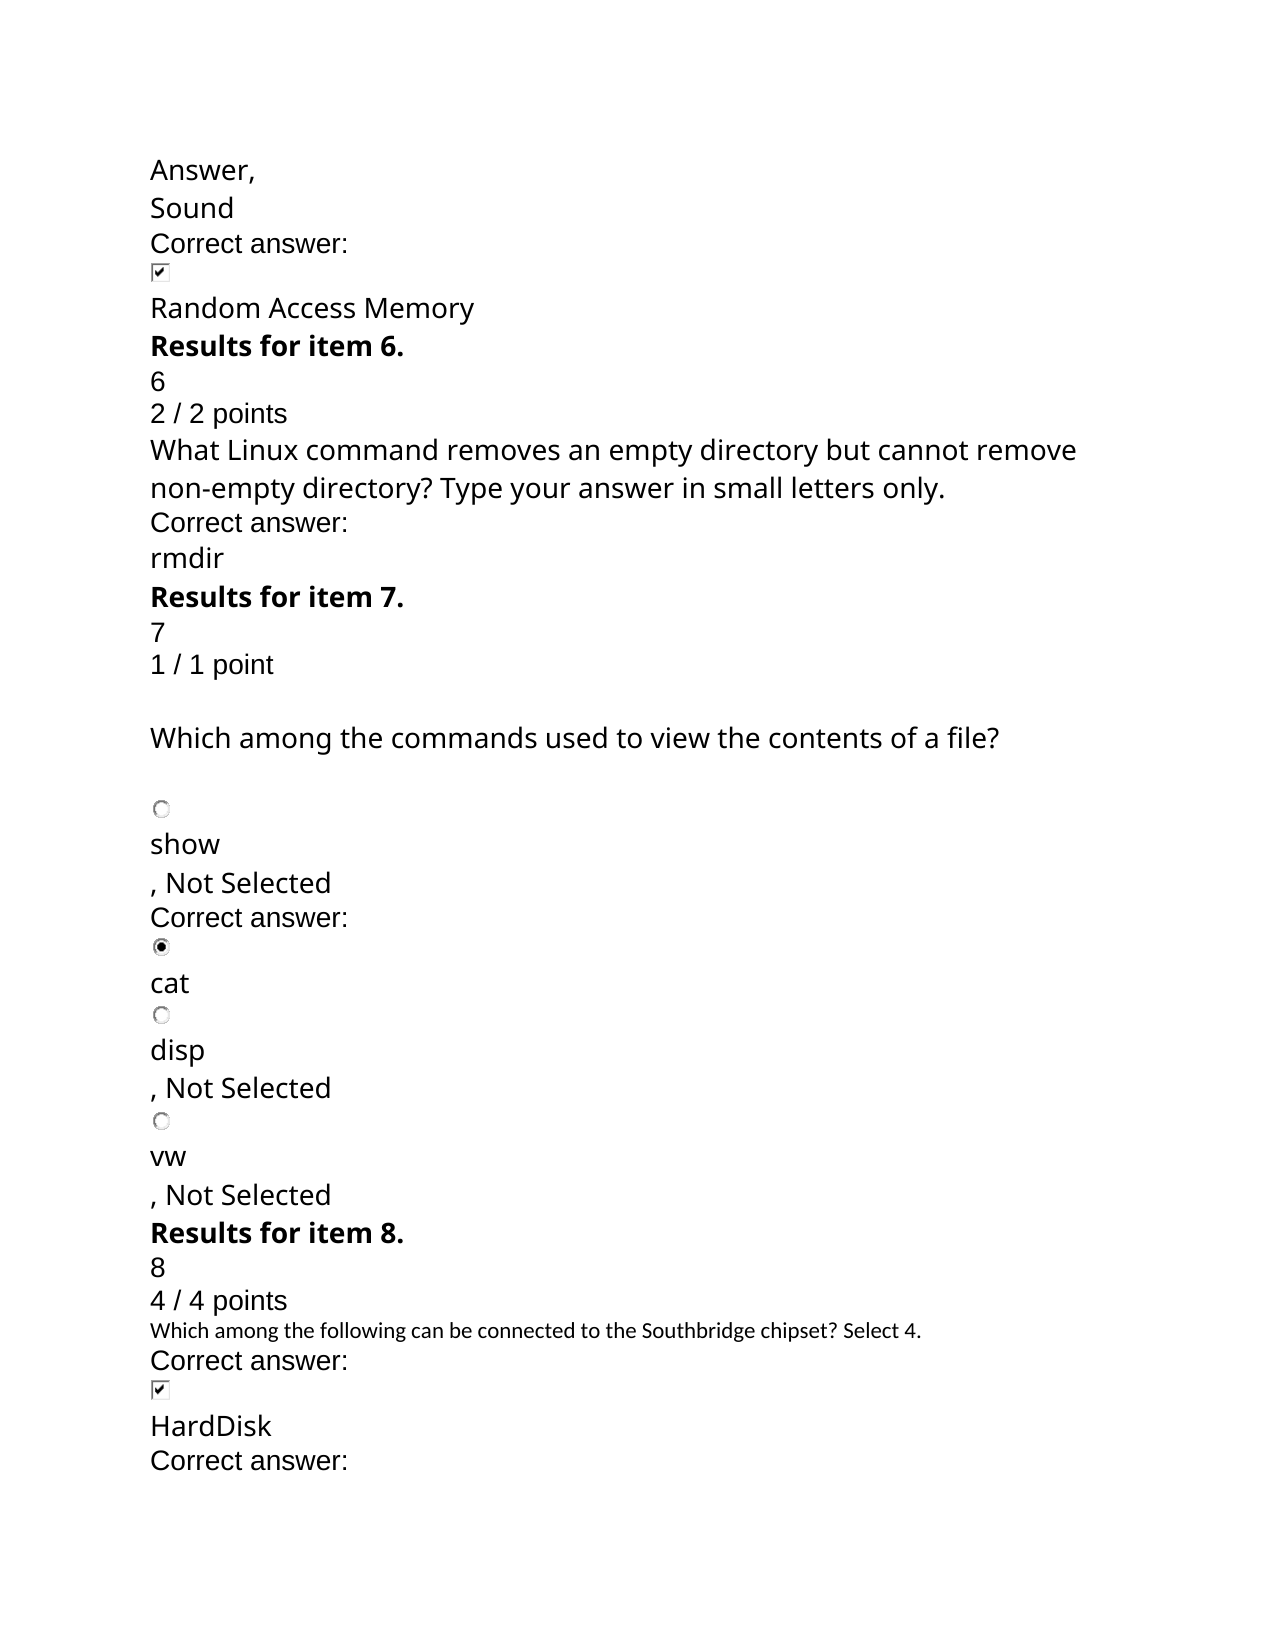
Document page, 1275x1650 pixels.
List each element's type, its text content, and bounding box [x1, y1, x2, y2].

text Answer, [150, 150, 1125, 188]
text Correct answer: [150, 227, 1125, 259]
text , Not Selected [150, 1175, 1125, 1213]
text Correct answer: [150, 1444, 1125, 1477]
text 4 / 4 points [150, 1284, 1125, 1316]
text Results for item 8. [150, 1213, 1125, 1251]
text , Not Selected [150, 1069, 1125, 1107]
text Correct answer: [150, 901, 1125, 934]
text What Linux command removes an empty directory but cannot remove non-empty directory? Type your answer in small letters only. [150, 430, 1125, 506]
text Correct answer: [150, 1344, 1125, 1377]
text Random Access Memory [150, 288, 1125, 327]
text Which among the following can be connected to the Southbridge chipset? Select 4. [150, 1316, 1125, 1344]
text 8 [150, 1251, 1125, 1284]
text HardDisk [150, 1406, 1125, 1444]
text rmdir [150, 539, 1125, 577]
text Results for item 7. [150, 577, 1125, 616]
text Results for item 6. [150, 327, 1125, 365]
text vw [150, 1136, 1125, 1175]
text 7 [150, 616, 1125, 648]
text cat [150, 963, 1125, 1001]
text 1 / 1 point [150, 648, 1125, 680]
text show [150, 824, 1125, 863]
text Correct answer: [150, 506, 1125, 539]
text disp [150, 1031, 1125, 1069]
text , Not Selected [150, 863, 1125, 901]
text Sound [150, 188, 1125, 227]
text Which among the commands used to view the contents of a file? [150, 719, 1125, 757]
text 6 [150, 365, 1125, 397]
text 2 / 2 points [150, 397, 1125, 430]
